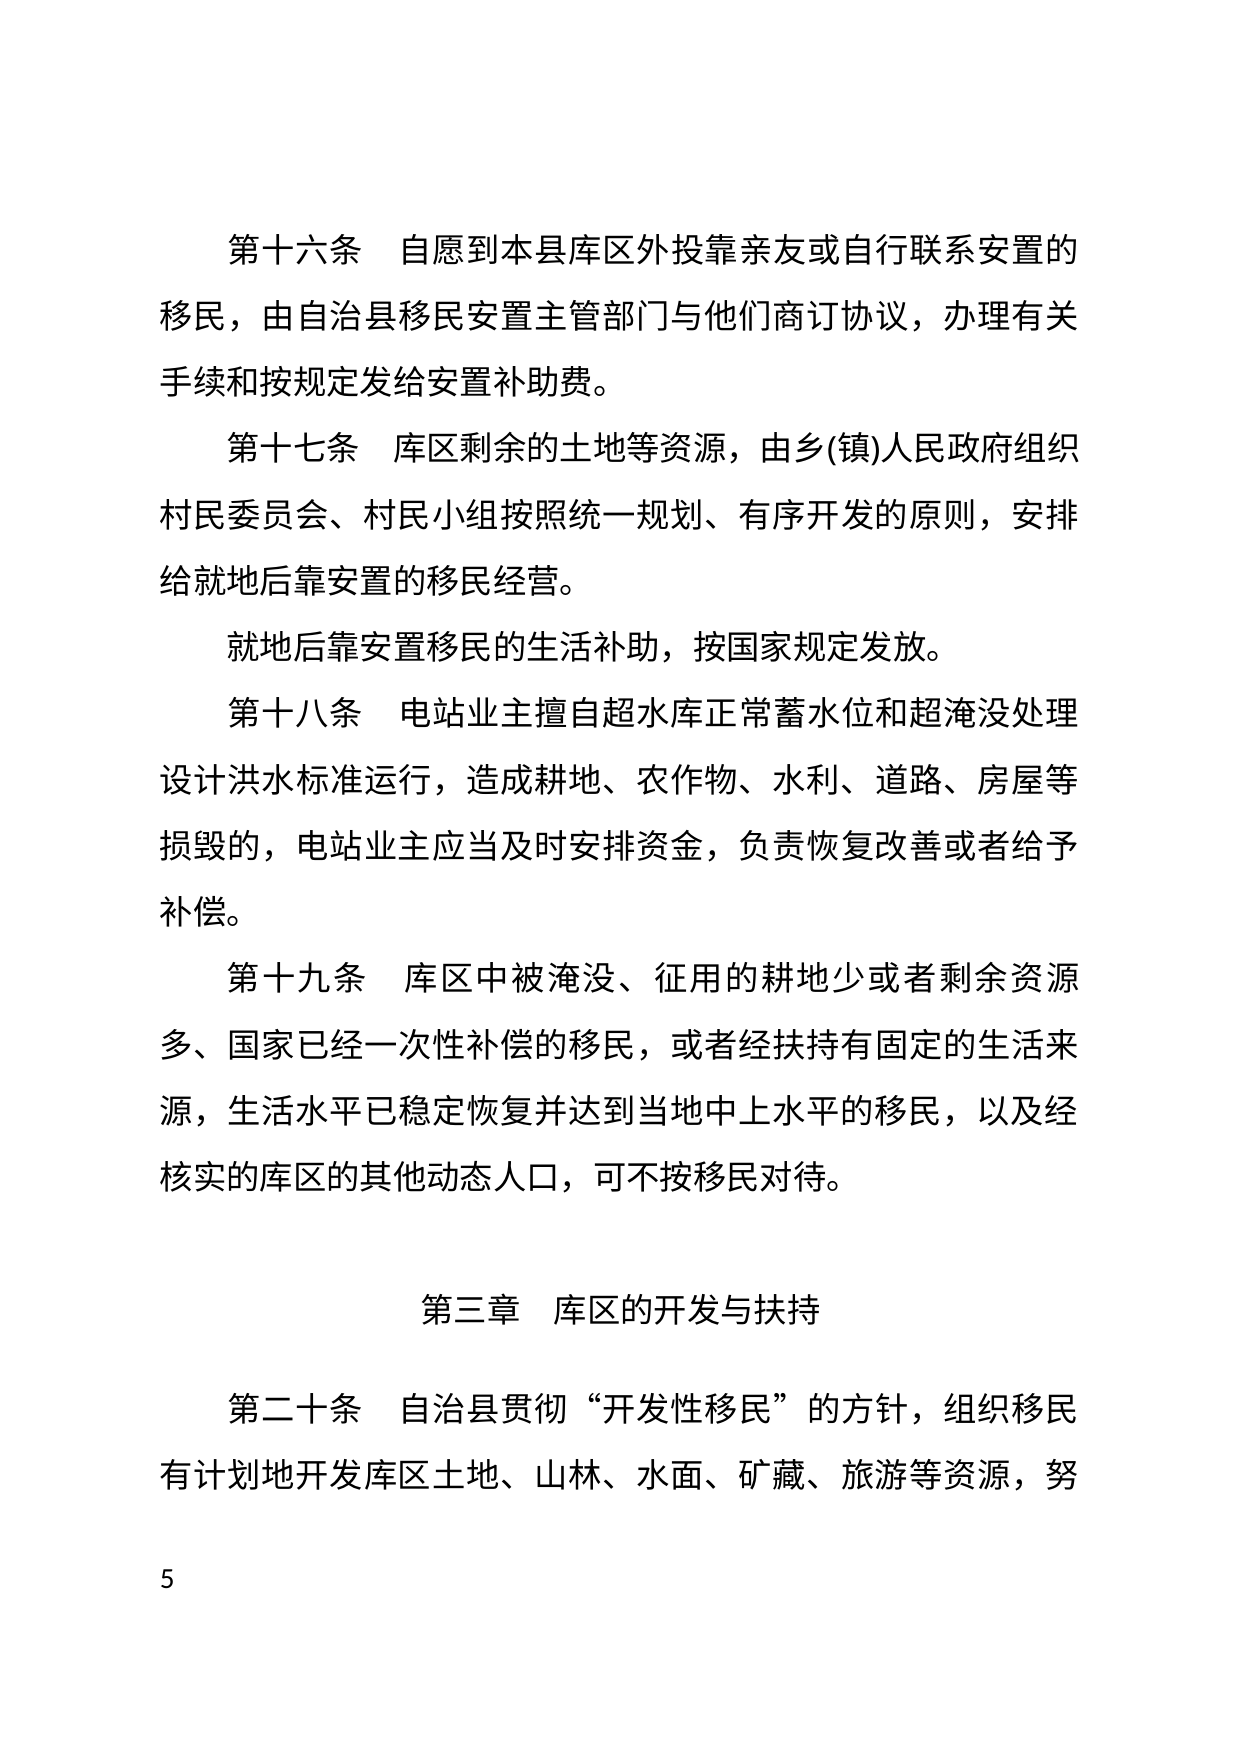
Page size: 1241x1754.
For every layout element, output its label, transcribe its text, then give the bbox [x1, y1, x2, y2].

text 第三章 库区的开发与扶持 [159, 1274, 1081, 1341]
text 第十七条 库区剩余的土地等资源，由乡(镇)人民政府组织村民委员会、村民小组按照统一规划、有序开发的原则，安排给就地后靠安置的移民经营。 [159, 413, 1081, 612]
text 第十六条 自愿到本县库区外投靠亲友或自行联系安置的移民，由自治县移民安置主管部门与他们商订协议，办理有关手续和按规定发给安置补助费。 [159, 214, 1081, 413]
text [159, 1374, 1081, 1506]
text 就地后靠安置移民的生活补助，按国家规定发放。 [159, 612, 1081, 678]
text 第十九条 库区中被淹没、征用的耕地少或者剩余资源多、国家已经一次性补偿的移民，或者经扶持有固定的生活来源，生活水平已稳定恢复并达到当地中上水平的移民，以及经核实的库区的其他动态人口，可不按移民对待。 [159, 943, 1081, 1208]
text 第十八条 电站业主擅自超水库正常蓄水位和超淹没处理设计洪水标准运行，造成耕地、农作物、水利、道路、房屋等损毁的，电站业主应当及时安排资金，负责恢复改善或者给予补偿。 [159, 678, 1081, 943]
